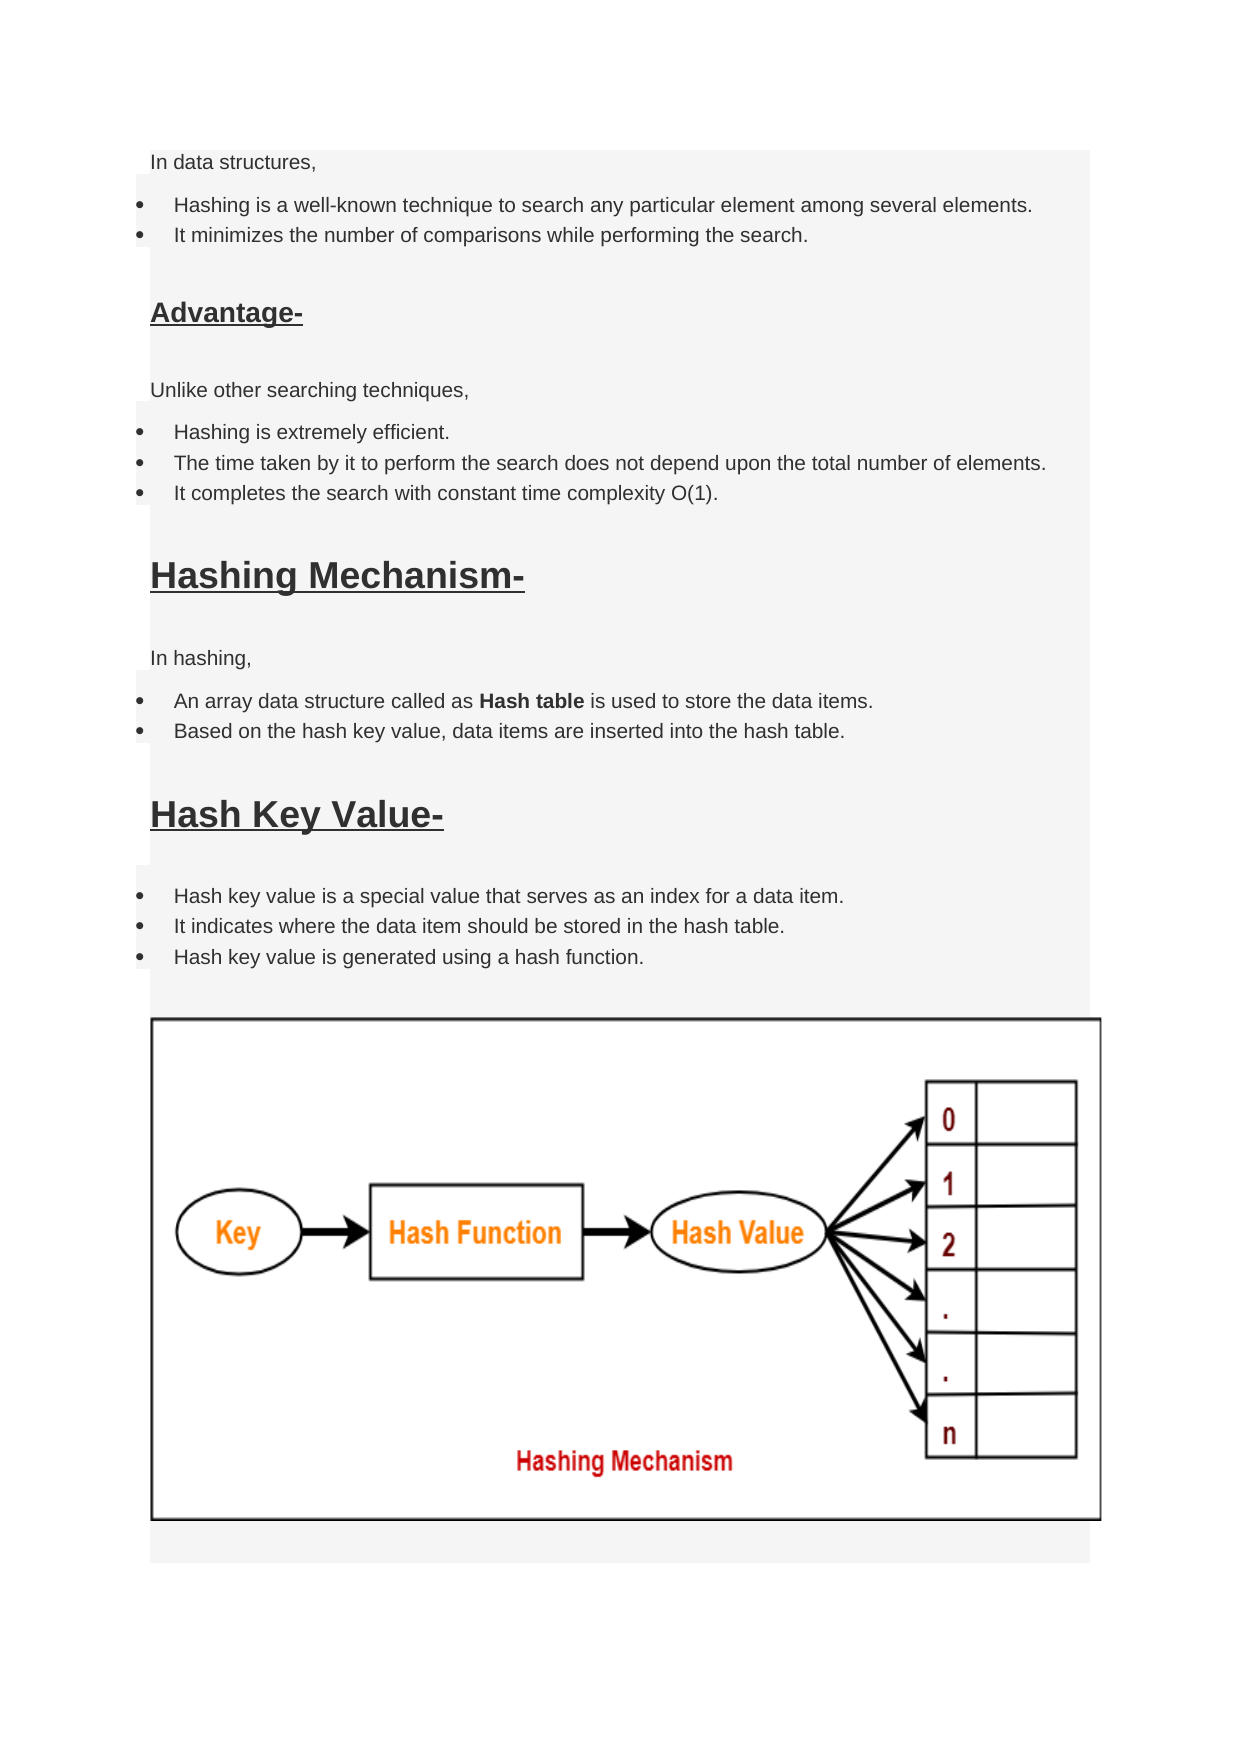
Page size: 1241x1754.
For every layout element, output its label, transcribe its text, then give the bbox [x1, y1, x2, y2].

text Unlike other searching techniques, [150, 377, 1090, 401]
list Hash key value is generated using a hash function. [136, 944, 1090, 969]
list It indicates where the data item should be stored in the hash table. [136, 914, 1090, 938]
list Based on the hash key value, data items are inserted into the hash table. [136, 719, 1090, 743]
text Hash Key Value- [150, 792, 1090, 835]
list It completes the search with constant time complexity O(1). [136, 481, 1090, 505]
list The time taken by it to perform the search does not depend upon the total number of elements. [136, 450, 1090, 474]
picture [150, 1017, 1102, 1521]
list Hashing is extremely efficient. [136, 420, 1090, 444]
list An array data structure called as Hash table is used to store the data items. [136, 688, 1090, 713]
text In hashing, [150, 646, 1090, 670]
list It minimizes the number of comparisons while performing the search. [136, 223, 1090, 247]
text In data structures, [150, 150, 1090, 174]
list Hash key value is a special value that serves as an index for a data item. [136, 884, 1090, 908]
text Hashing Mechanism- [150, 554, 1090, 597]
text Advantage- [150, 296, 1090, 328]
list Hashing is a well-known technique to search any particular element among several elements. [136, 193, 1090, 217]
